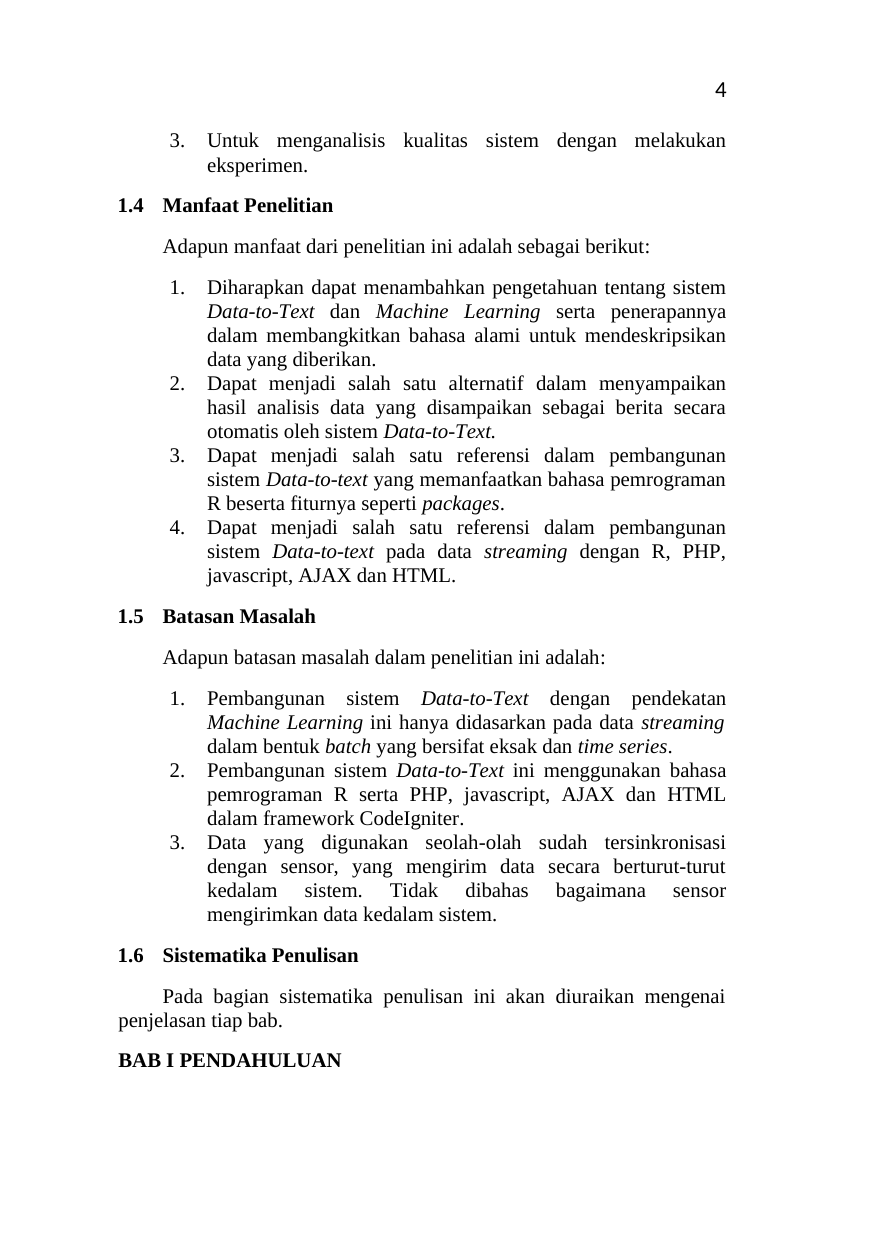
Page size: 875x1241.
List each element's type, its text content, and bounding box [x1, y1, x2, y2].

text BAB I PENDAHULUAN [118, 1048, 726, 1072]
text Adapun batasan masalah dalam penelitian ini adalah: [162, 645, 726, 669]
text Pada bagian sistematika penulisan ini akan diuraikan mengenai penjelasan tiap bab. [118, 984, 726, 1032]
list Dapat menjadi salah satu referensi dalam pembangunan sistem Data-to-text pada data streaming dengan R, PHP, javascript, AJAX dan HTML. [169, 515, 726, 587]
text Adapun manfaat dari penelitian ini adalah sebagai berikut: [117, 234, 726, 258]
list Dapat menjadi salah satu alternatif dalam menyampaikan hasil analisis data yang disampaikan sebagai berita secara otomatis oleh sistem Data-to-Text. [169, 371, 726, 443]
list Pembangunan sistem Data-to-Text dengan pendekatan Machine Learning ini hanya didasarkan pada data streaming dalam bentuk batch yang bersifat eksak dan time series. [169, 686, 726, 758]
list Data yang digunakan seolah-olah sudah tersinkronisasi dengan sensor, yang mengirim data secara berturut-turut kedalam sistem. Tidak dibahas bagaimana sensor mengirimkan data kedalam sistem. [169, 830, 726, 926]
list Dapat menjadi salah satu referensi dalam pembangunan sistem Data-to-text yang memanfaatkan bahasa pemrograman R beserta fiturnya seperti packages. [169, 443, 726, 515]
subtitle Sistematika Penulisan [117, 943, 726, 967]
list Diharapkan dapat menambahkan pengetahuan tentang sistem Data-to-Text dan Machine Learning serta penerapannya dalam membangkitkan bahasa alami untuk mendeskripsikan data yang diberikan. [169, 275, 726, 371]
list Pembangunan sistem Data-to-Text ini menggunakan bahasa pemrograman R serta PHP, javascript, AJAX dan HTML dalam framework CodeIgniter. [169, 758, 726, 830]
subtitle Batasan Masalah [117, 604, 726, 628]
subtitle Manfaat Penelitian [117, 193, 726, 217]
list Untuk menganalisis kualitas sistem dengan melakukan eksperimen. [169, 128, 726, 177]
